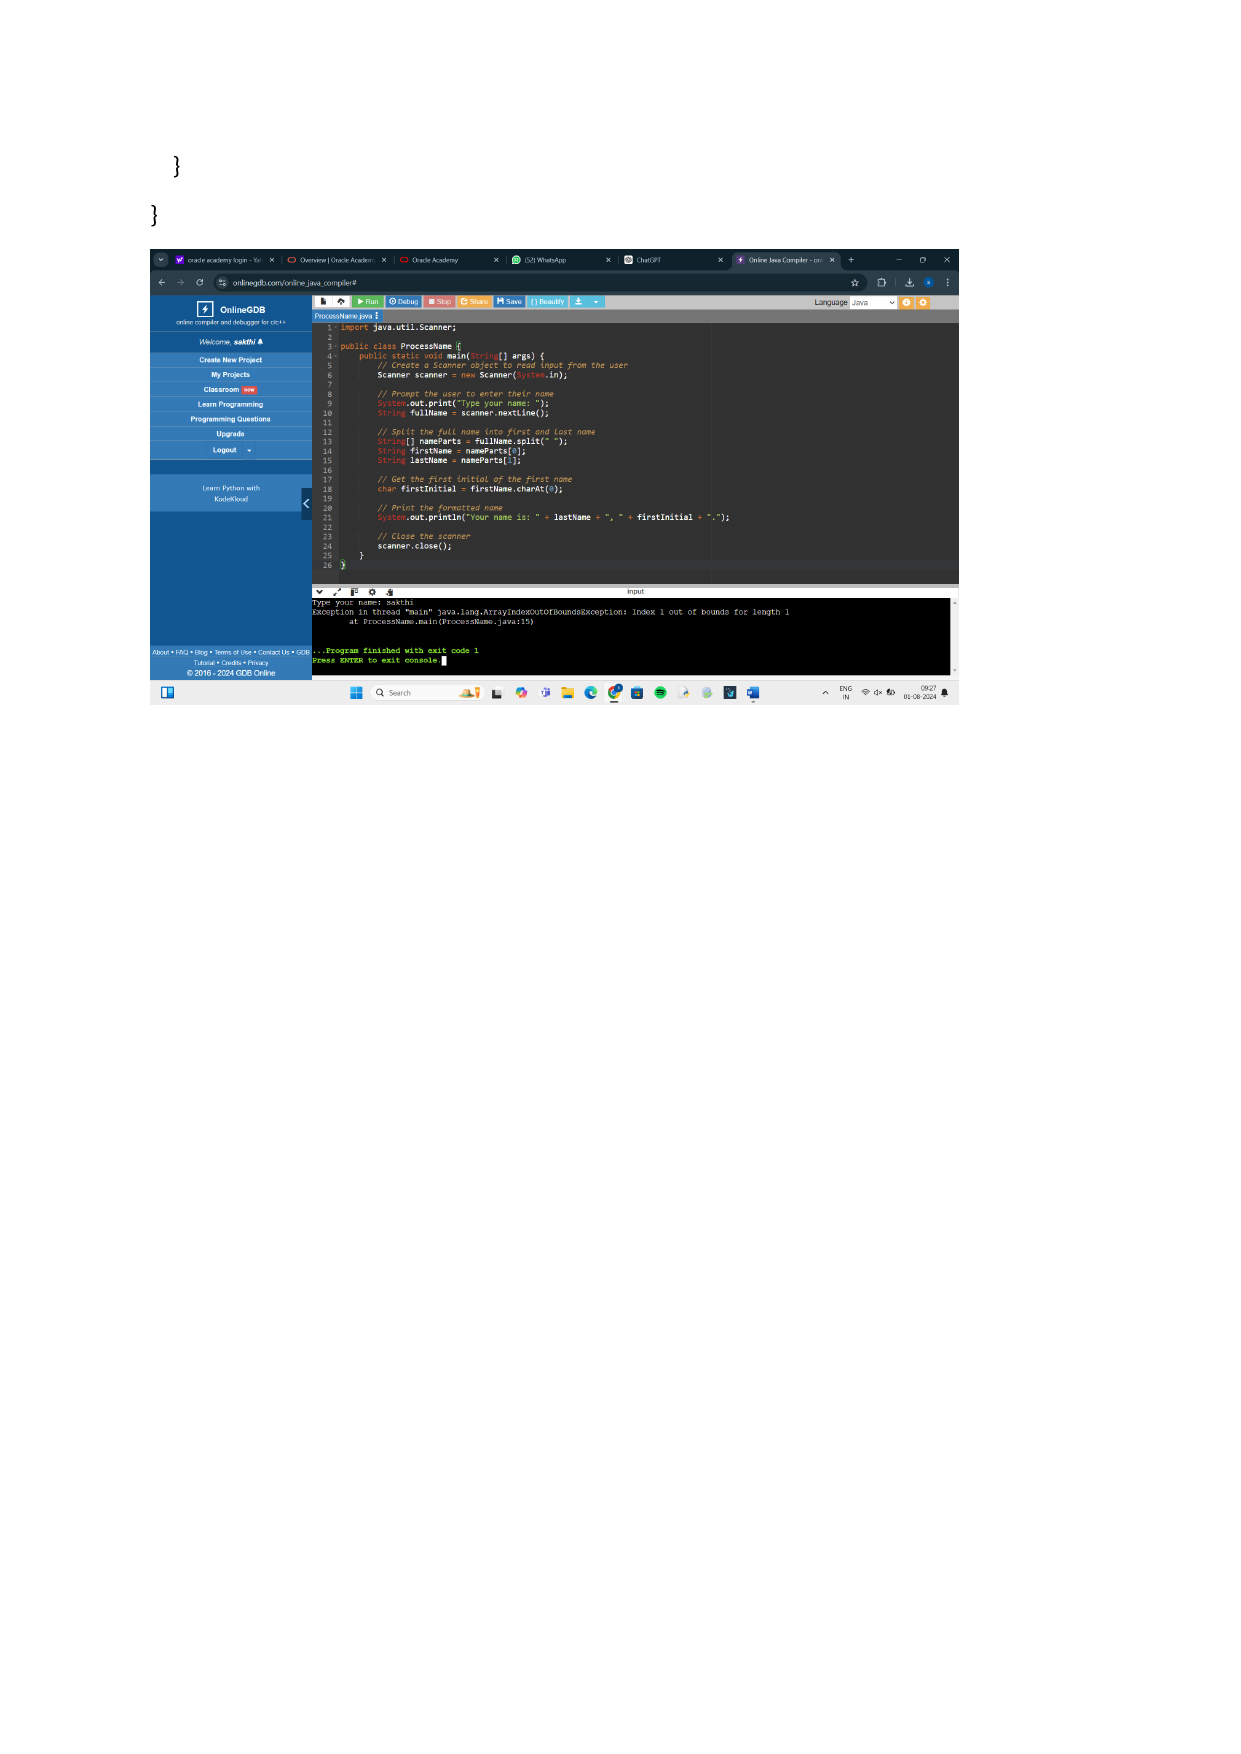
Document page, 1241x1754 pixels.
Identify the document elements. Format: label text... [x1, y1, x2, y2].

picture [150, 249, 959, 705]
text } [150, 199, 1090, 230]
text } [150, 150, 1090, 181]
